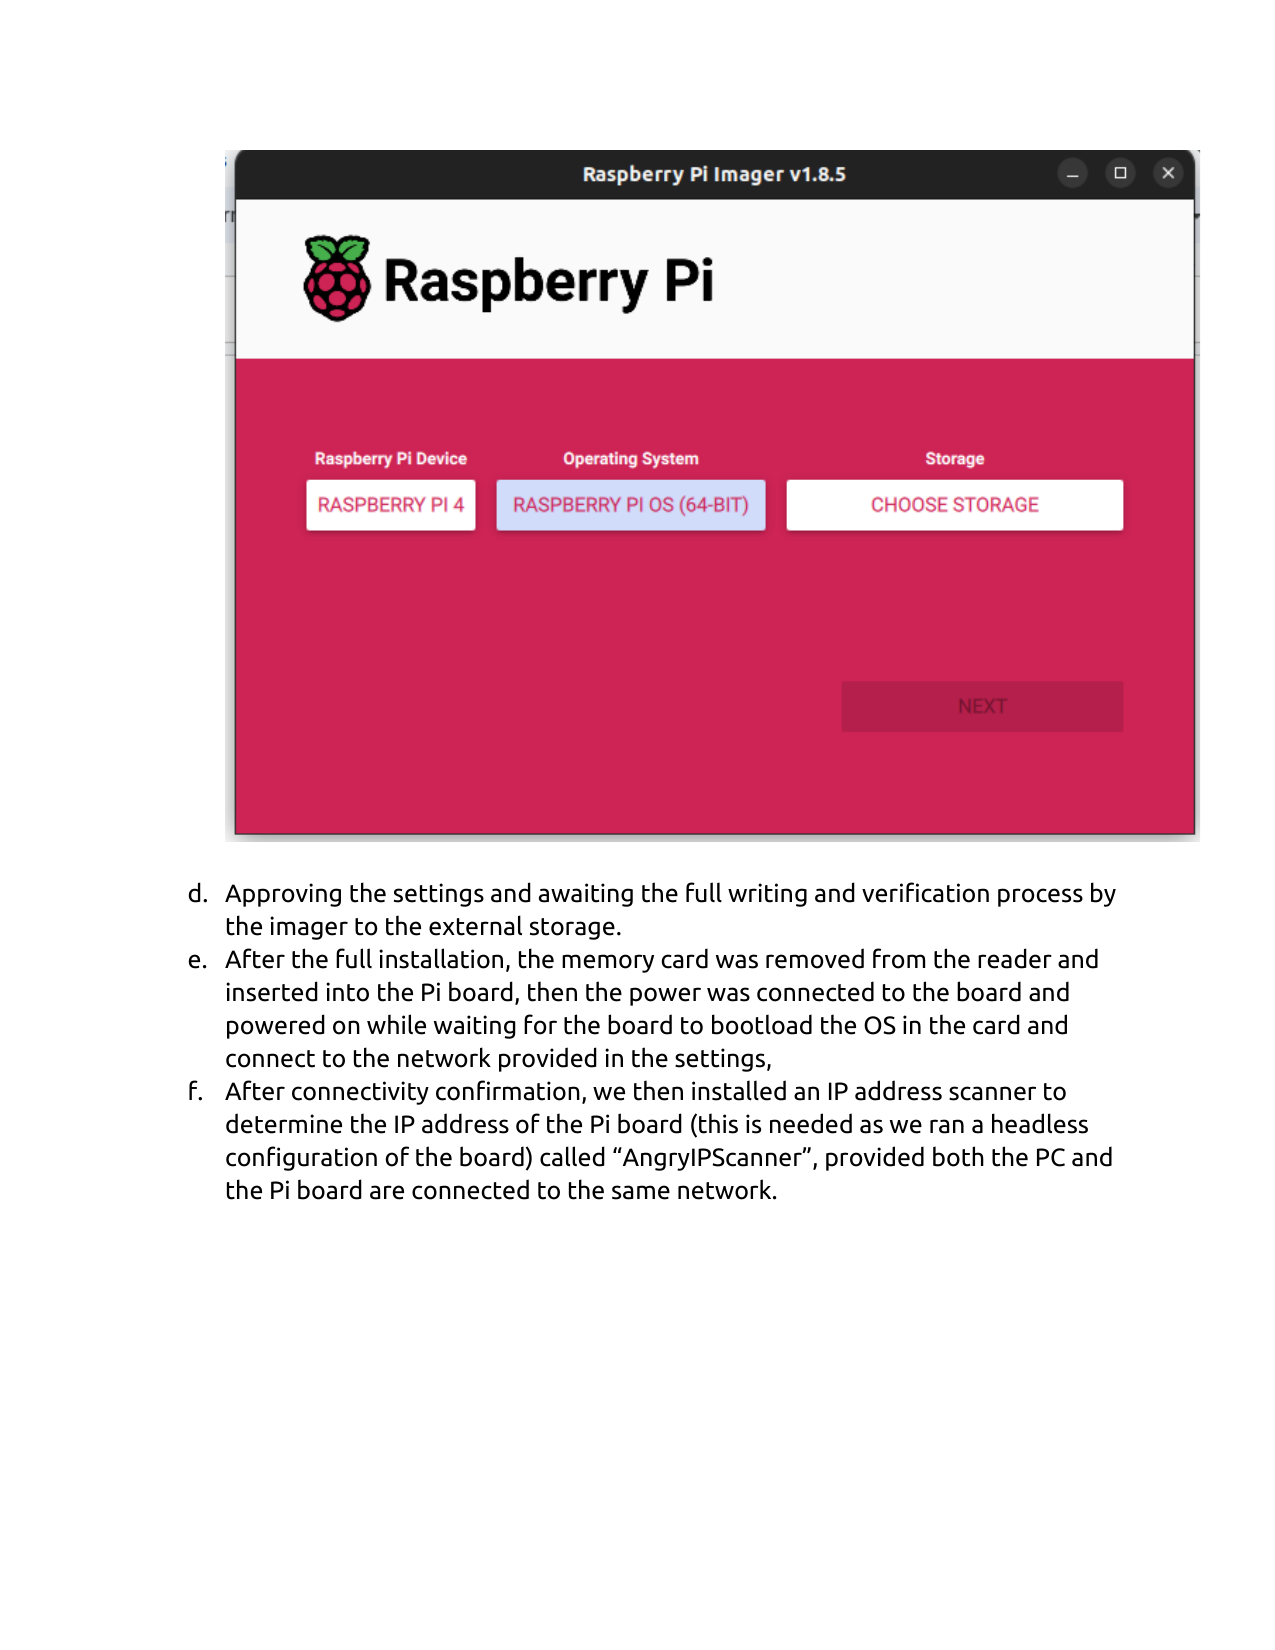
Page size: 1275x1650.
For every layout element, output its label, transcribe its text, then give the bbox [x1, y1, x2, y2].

list Approving the settings and awaiting the full writing and verification process by the imager to the external storage. [187, 878, 1125, 940]
list After the full installation, the memory card was removed from the reader and inserted into the Pi board, then the power was connected to the board and powered on while waiting for the board to bootload the OS in the card and connect to the network provided in the settings, [187, 944, 1125, 1072]
list After connectivity confirmation, we then installed an IP address scanner to determine the IP address of the Pi board (this is needed as we ran a headless configuration of the board) called “AngryIPScanner”, provided both the PC and the Pi board are connected to the same network. [187, 1077, 1125, 1204]
picture [225, 150, 1200, 842]
